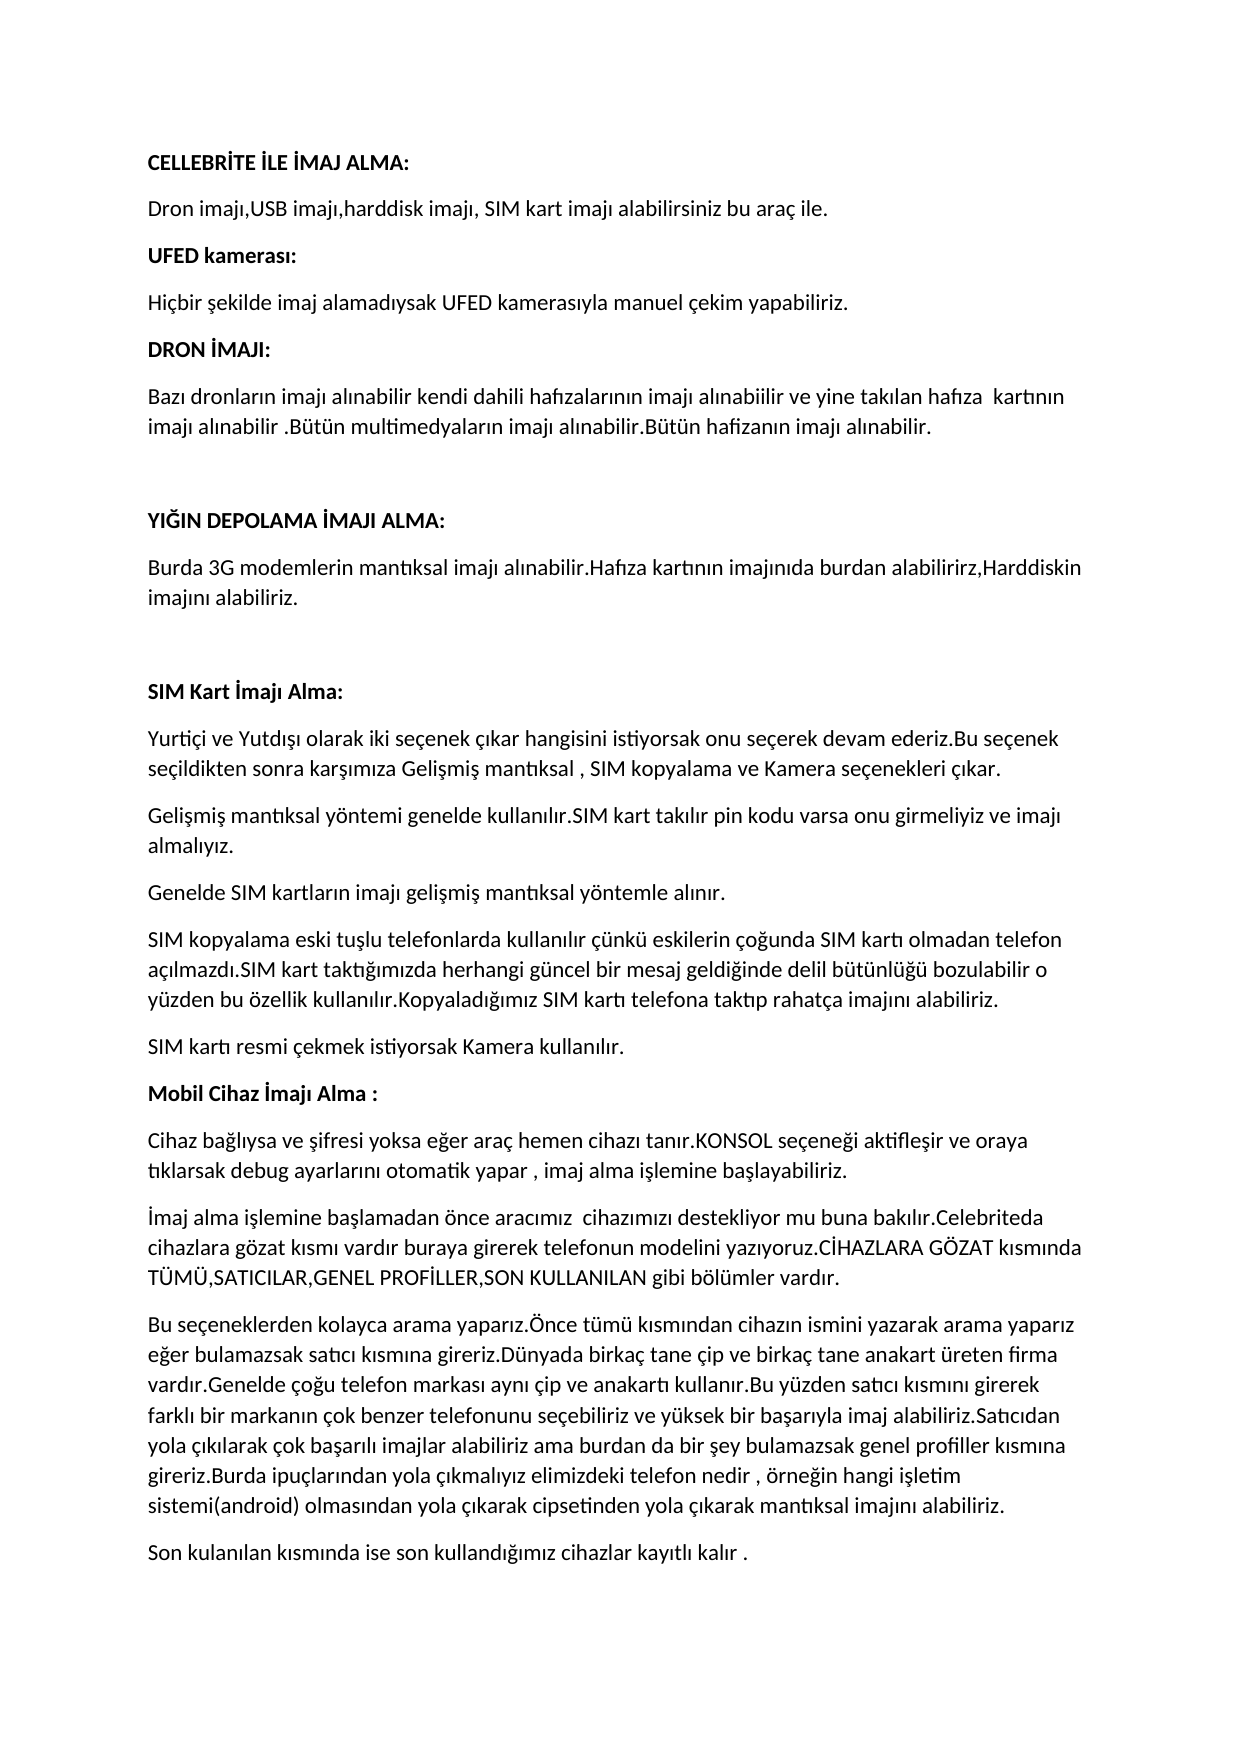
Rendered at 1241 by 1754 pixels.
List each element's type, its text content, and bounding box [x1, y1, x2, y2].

text SIM kopyalama eski tuşlu telefonlarda kullanılır çünkü eskilerin çoğunda SIM kartı olmadan telefon açılmazdı.SIM kart taktığımızda herhangi güncel bir mesaj geldiğinde delil bütünlüğü bozulabilir o yüzden bu özellik kullanılır.Kopyaladığımız SIM kartı telefona taktıp rahatça imajını alabiliriz. [148, 925, 1093, 1013]
text İmaj alma işlemine başlamadan önce aracımız cihazımızı destekliyor mu buna bakılır.Celebriteda cihazlara gözat kısmı vardır buraya girerek telefonun modelini yazıyoruz.CİHAZLARA GÖZAT kısmında TÜMÜ,SATICILAR,GENEL PROFİLLER,SON KULLANILAN gibi bölümler vardır. [148, 1203, 1093, 1291]
text Hiçbir şekilde imaj alamadıysak UFED kamerasıyla manuel çekim yapabiliriz. [148, 288, 1093, 316]
text Genelde SIM kartların imajı gelişmiş mantıksal yöntemle alınır. [148, 878, 1093, 906]
text Yurtiçi ve Yutdışı olarak iki seçenek çıkar hangisini istiyorsak onu seçerek devam ederiz.Bu seçenek seçildikten sonra karşımıza Gelişmiş mantıksal , SIM kopyalama ve Kamera seçenekleri çıkar. [148, 724, 1093, 782]
text Burda 3G modemlerin mantıksal imajı alınabilir.Hafıza kartının imajınıda burdan alabilirirz,Harddiskin imajını alabiliriz. [148, 553, 1093, 611]
text Son kulanılan kısmında ise son kullandığımız cihazlar kayıtlı kalır . [148, 1538, 1093, 1566]
text Bu seçeneklerden kolayca arama yaparız.Önce tümü kısmından cihazın ismini yazarak arama yaparız eğer bulamazsak satıcı kısmına gireriz.Dünyada birkaç tane çip ve birkaç tane anakart üreten firma vardır.Genelde çoğu telefon markası aynı çip ve anakartı kullanır.Bu yüzden satıcı kısmını girerek farklı bir markanın çok benzer telefonunu seçebiliriz ve yüksek bir başarıyla imaj alabiliriz.Satıcıdan yola çıkılarak çok başarılı imajlar alabiliriz ama burdan da bir şey bulamazsak genel profiller kısmına gireriz.Burda ipuçlarından yola çıkmalıyız elimizdeki telefon nedir , örneğin hangi işletim sistemi(android) olmasından yola çıkarak cipsetinden yola çıkarak mantıksal imajını alabiliriz. [148, 1310, 1093, 1519]
text SIM kartı resmi çekmek istiyorsak Kamera kullanılır. [148, 1032, 1093, 1060]
text CELLEBRİTE İLE İMAJ ALMA: [148, 148, 1093, 176]
text DRON İMAJI: [148, 335, 1093, 363]
text UFED kamerası: [148, 241, 1093, 269]
text SIM Kart İmajı Alma: [148, 677, 1093, 705]
text YIĞIN DEPOLAMA İMAJI ALMA: [148, 506, 1093, 534]
text Bazı dronların imajı alınabilir kendi dahili hafızalarının imajı alınabiilir ve yine takılan hafıza kartının imajı alınabilir .Bütün multimedyaların imajı alınabilir.Bütün hafizanın imajı alınabilir. [148, 382, 1093, 440]
text Mobil Cihaz İmajı Alma : [148, 1079, 1093, 1107]
text Dron imajı,USB imajı,harddisk imajı, SIM kart imajı alabilirsiniz bu araç ile. [148, 194, 1093, 222]
text Gelişmiş mantıksal yöntemi genelde kullanılır.SIM kart takılır pin kodu varsa onu girmeliyiz ve imajı almalıyız. [148, 801, 1093, 859]
text Cihaz bağlıysa ve şifresi yoksa eğer araç hemen cihazı tanır.KONSOL seçeneği aktifleşir ve oraya tıklarsak debug ayarlarını otomatik yapar , imaj alma işlemine başlayabiliriz. [148, 1126, 1093, 1184]
